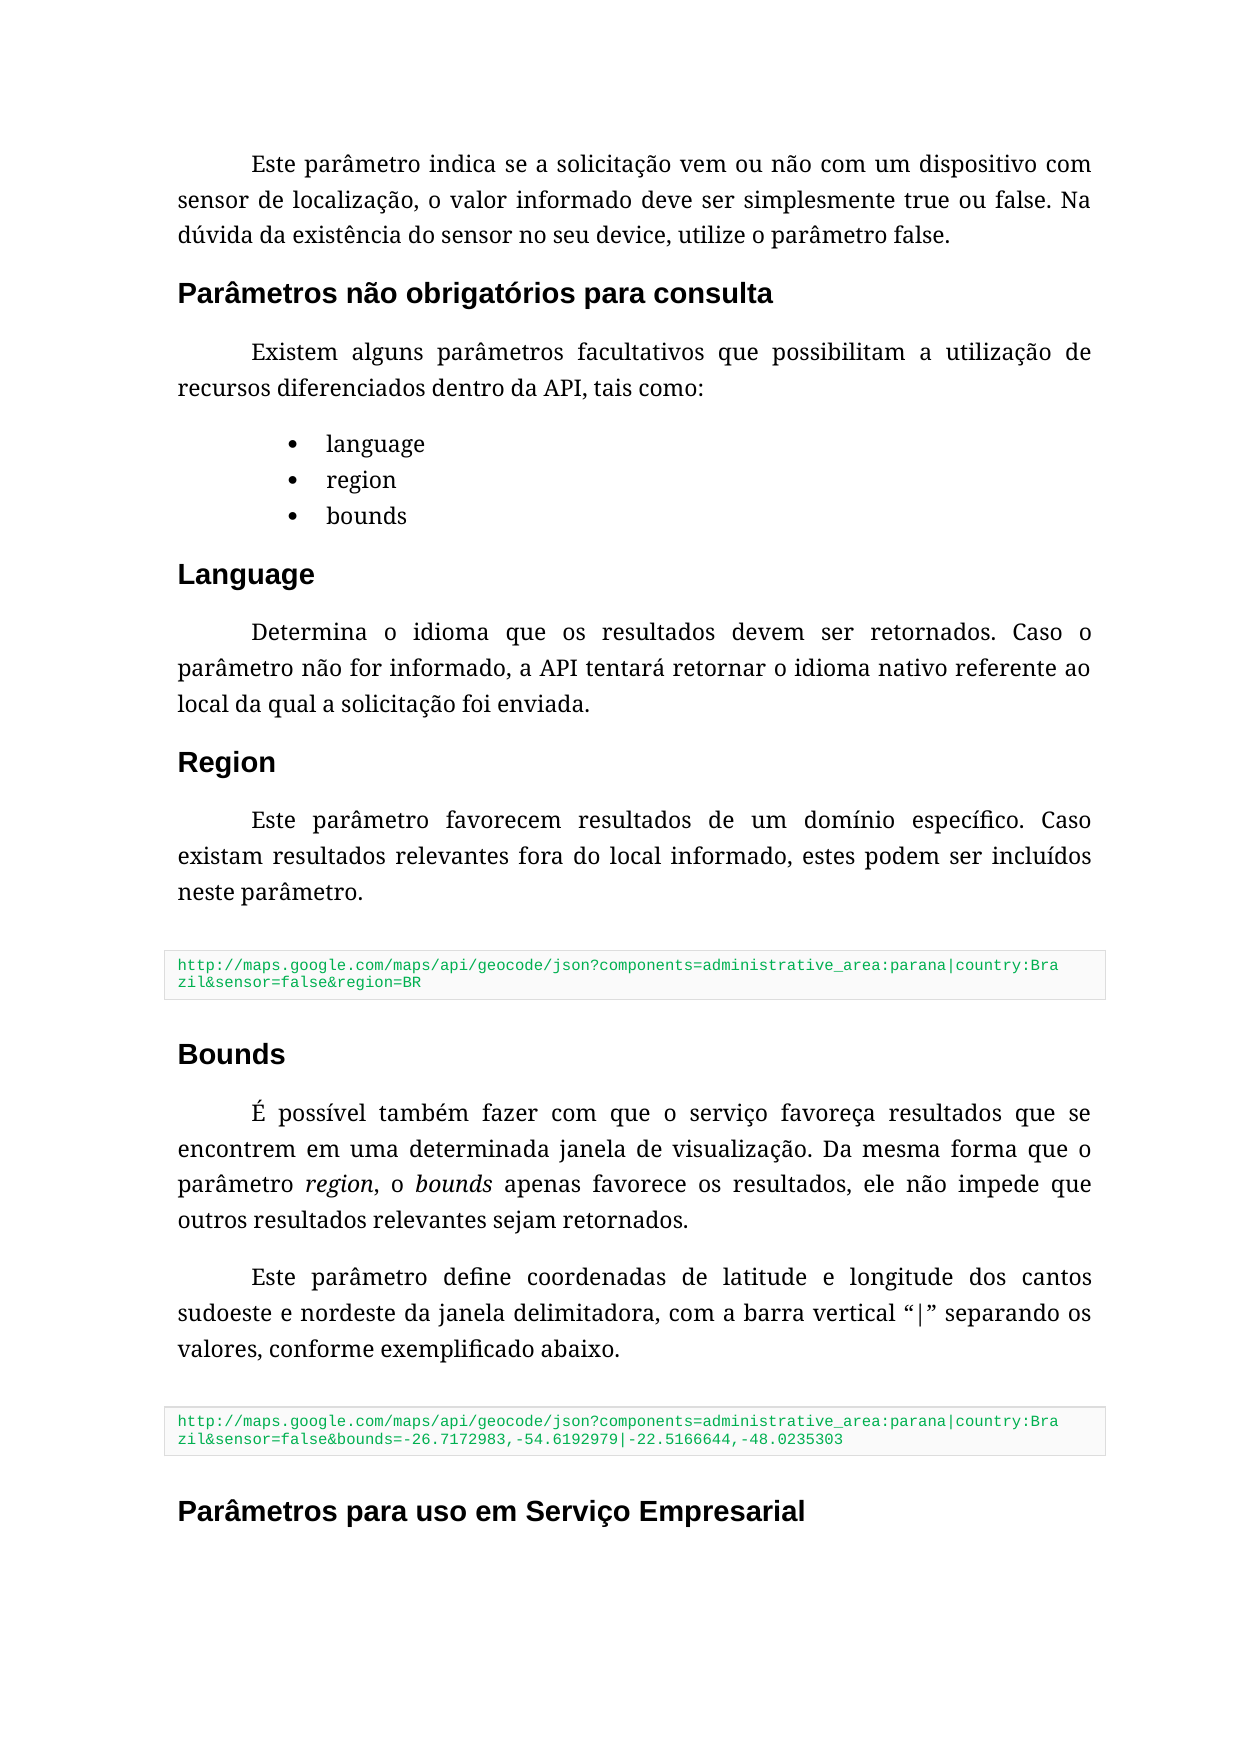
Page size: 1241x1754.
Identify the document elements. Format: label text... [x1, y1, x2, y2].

text http://maps.google.com/maps/api/geocode/json?components=administrative_area:parana|country:Bra zil&sensor=false&region=BR [165, 951, 1105, 999]
text Parâmetros não obrigatórios para consulta [177, 276, 1093, 310]
text Este parâmetro favorecem resultados de um domínio específico. Caso existam resultados relevantes fora do local informado, estes podem ser incluídos neste parâmetro. [177, 804, 1093, 907]
list bounds [288, 500, 1093, 531]
text Determina o idioma que os resultados devem ser retornados. Caso o parâmetro não for informado, a API tentará retornar o idioma nativo referente ao local da qual a solicitação foi enviada. [177, 616, 1093, 719]
list language [288, 428, 1093, 459]
text Region [177, 745, 1093, 778]
text Language [177, 557, 1093, 591]
list region [288, 464, 1093, 496]
text Este parâmetro define coordenadas de latitude e longitude dos cantos sudoeste e nordeste da janela delimitadora, com a barra vertical “|” separando os valores, conforme exemplificado abaixo. [177, 1261, 1093, 1364]
text Parâmetros para uso em Serviço Empresarial [177, 1494, 1093, 1527]
text Existem alguns parâmetros facultativos que possibilitam a utilização de recursos diferenciados dentro da API, tais como: [177, 336, 1093, 403]
text Este parâmetro indica se a solicitação vem ou não com um dispositivo com sensor de localização, o valor informado deve ser simplesmente true ou false. Na dúvida da existência do sensor no seu device, utilize o parâmetro false. [177, 148, 1093, 251]
text http://maps.google.com/maps/api/geocode/json?components=administrative_area:parana|country:Bra zil&sensor=false&bounds=-26.7172983,-54.6192979|-22.5166644,-48.0235303 [165, 1408, 1105, 1455]
text É possível também fazer com que o serviço favoreça resultados que se encontrem em uma determinada janela de visualização. Da mesma forma que o parâmetro region, o bounds apenas favorece os resultados, ele não impede que outros resultados relevantes sejam retornados. [177, 1097, 1093, 1236]
text Bounds [177, 1037, 1093, 1071]
